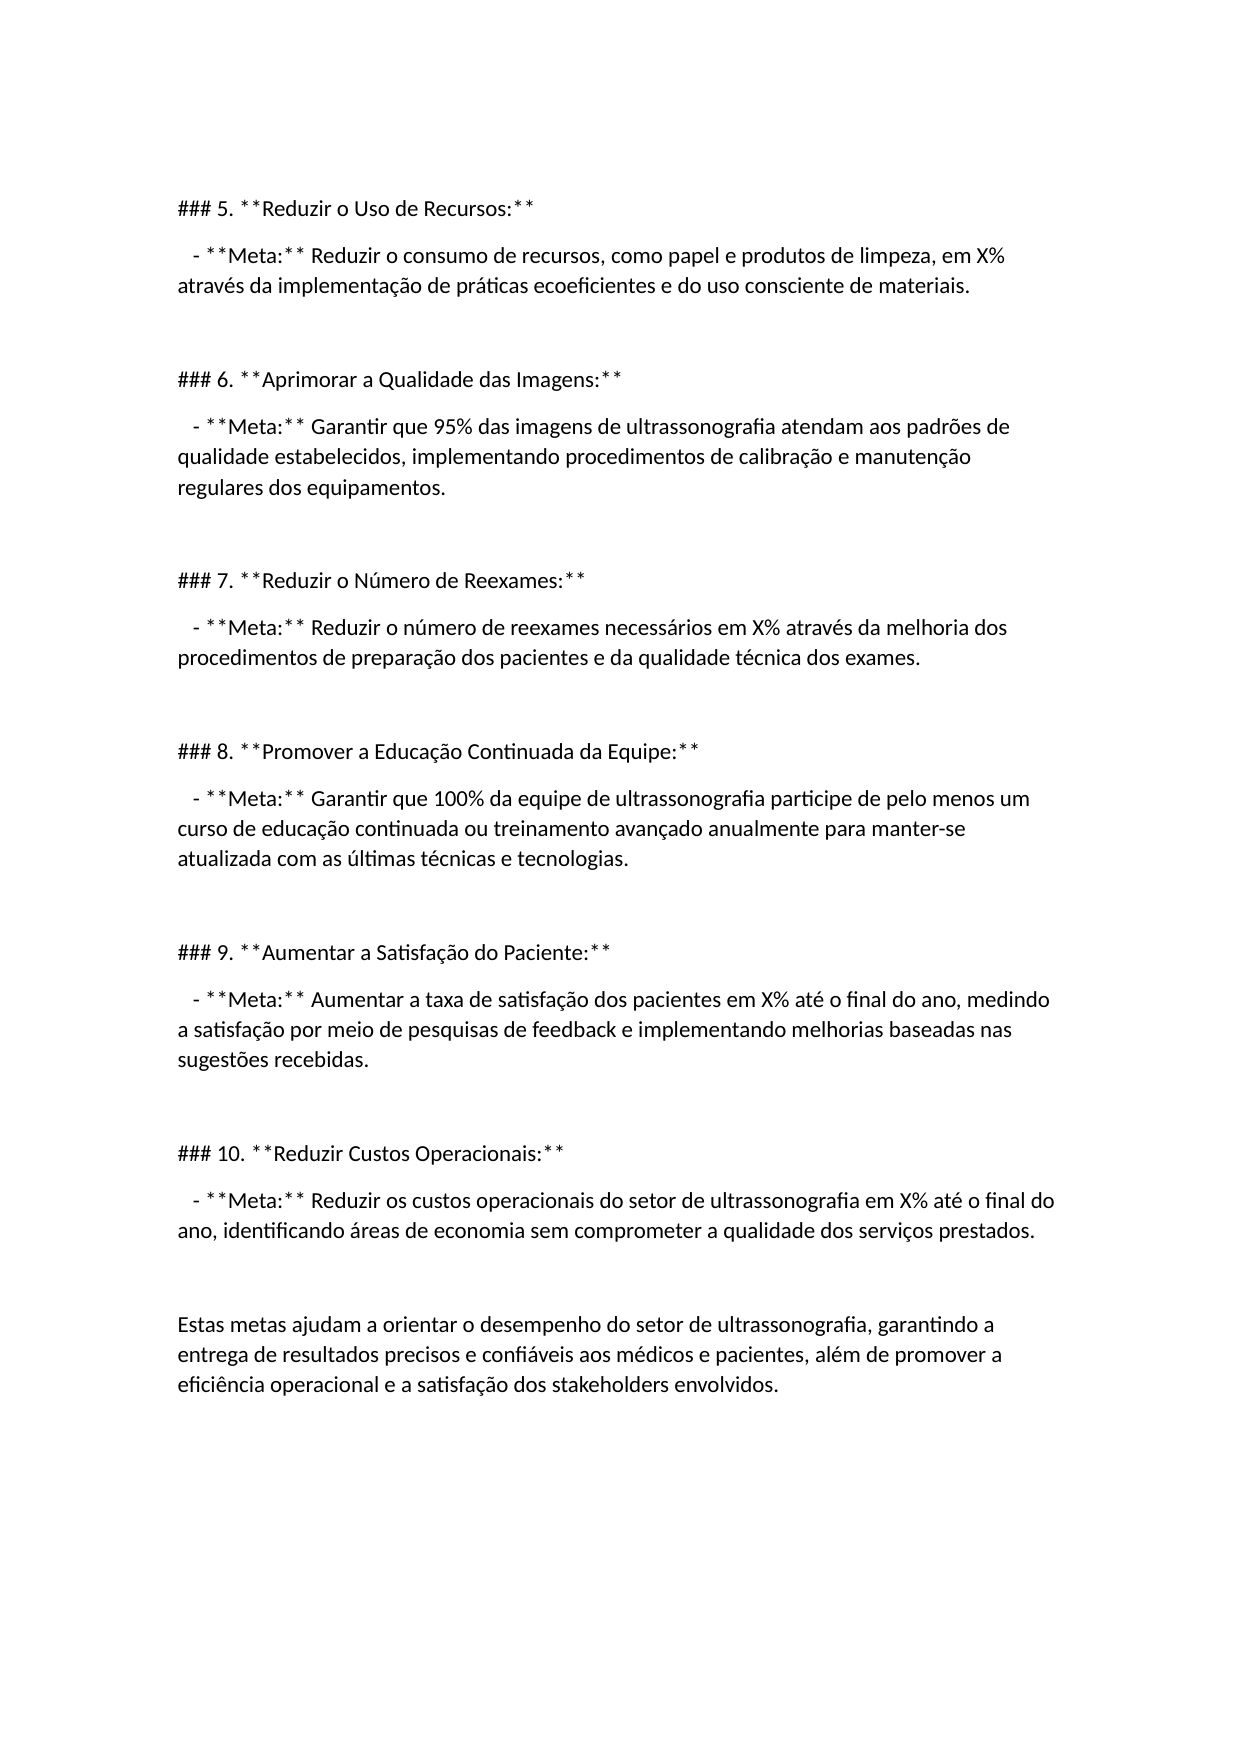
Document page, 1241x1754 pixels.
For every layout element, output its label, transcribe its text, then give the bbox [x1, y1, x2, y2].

text - **Meta:** Reduzir o número de reexames necessários em X% através da melhoria dos procedimentos de preparação dos pacientes e da qualidade técnica dos exames. [177, 613, 1063, 671]
text ### 5. **Reduzir o Uso de Recursos:** [177, 194, 1063, 222]
text ### 9. **Aumentar a Satisfação do Paciente:** [177, 938, 1063, 966]
text - **Meta:** Garantir que 95% das imagens de ultrassonografia atendam aos padrões de qualidade estabelecidos, implementando procedimentos de calibração e manutenção regulares dos equipamentos. [177, 412, 1063, 501]
text ### 8. **Promover a Educação Continuada da Equipe:** [177, 737, 1063, 765]
text ### 10. **Reduzir Custos Operacionais:** [177, 1139, 1063, 1167]
text - **Meta:** Garantir que 100% da equipe de ultrassonografia participe de pelo menos um curso de educação continuada ou treinamento avançado anualmente para manter-se atualizada com as últimas técnicas e tecnologias. [177, 784, 1063, 872]
text - **Meta:** Aumentar a taxa de satisfação dos pacientes em X% até o final do ano, medindo a satisfação por meio de pesquisas de feedback e implementando melhorias baseadas nas sugestões recebidas. [177, 985, 1063, 1073]
text - **Meta:** Reduzir o consumo de recursos, como papel e produtos de limpeza, em X% através da implementação de práticas ecoeficientes e do uso consciente de materiais. [177, 241, 1063, 299]
text ### 6. **Aprimorar a Qualidade das Imagens:** [177, 365, 1063, 393]
text Estas metas ajudam a orientar o desempenho do setor de ultrassonografia, garantindo a entrega de resultados precisos e confiáveis aos médicos e pacientes, além de promover a eficiência operacional e a satisfação dos stakeholders envolvidos. [177, 1310, 1063, 1398]
text ### 7. **Reduzir o Número de Reexames:** [177, 566, 1063, 594]
text - **Meta:** Reduzir os custos operacionais do setor de ultrassonografia em X% até o final do ano, identificando áreas de economia sem comprometer a qualidade dos serviços prestados. [177, 1186, 1063, 1244]
